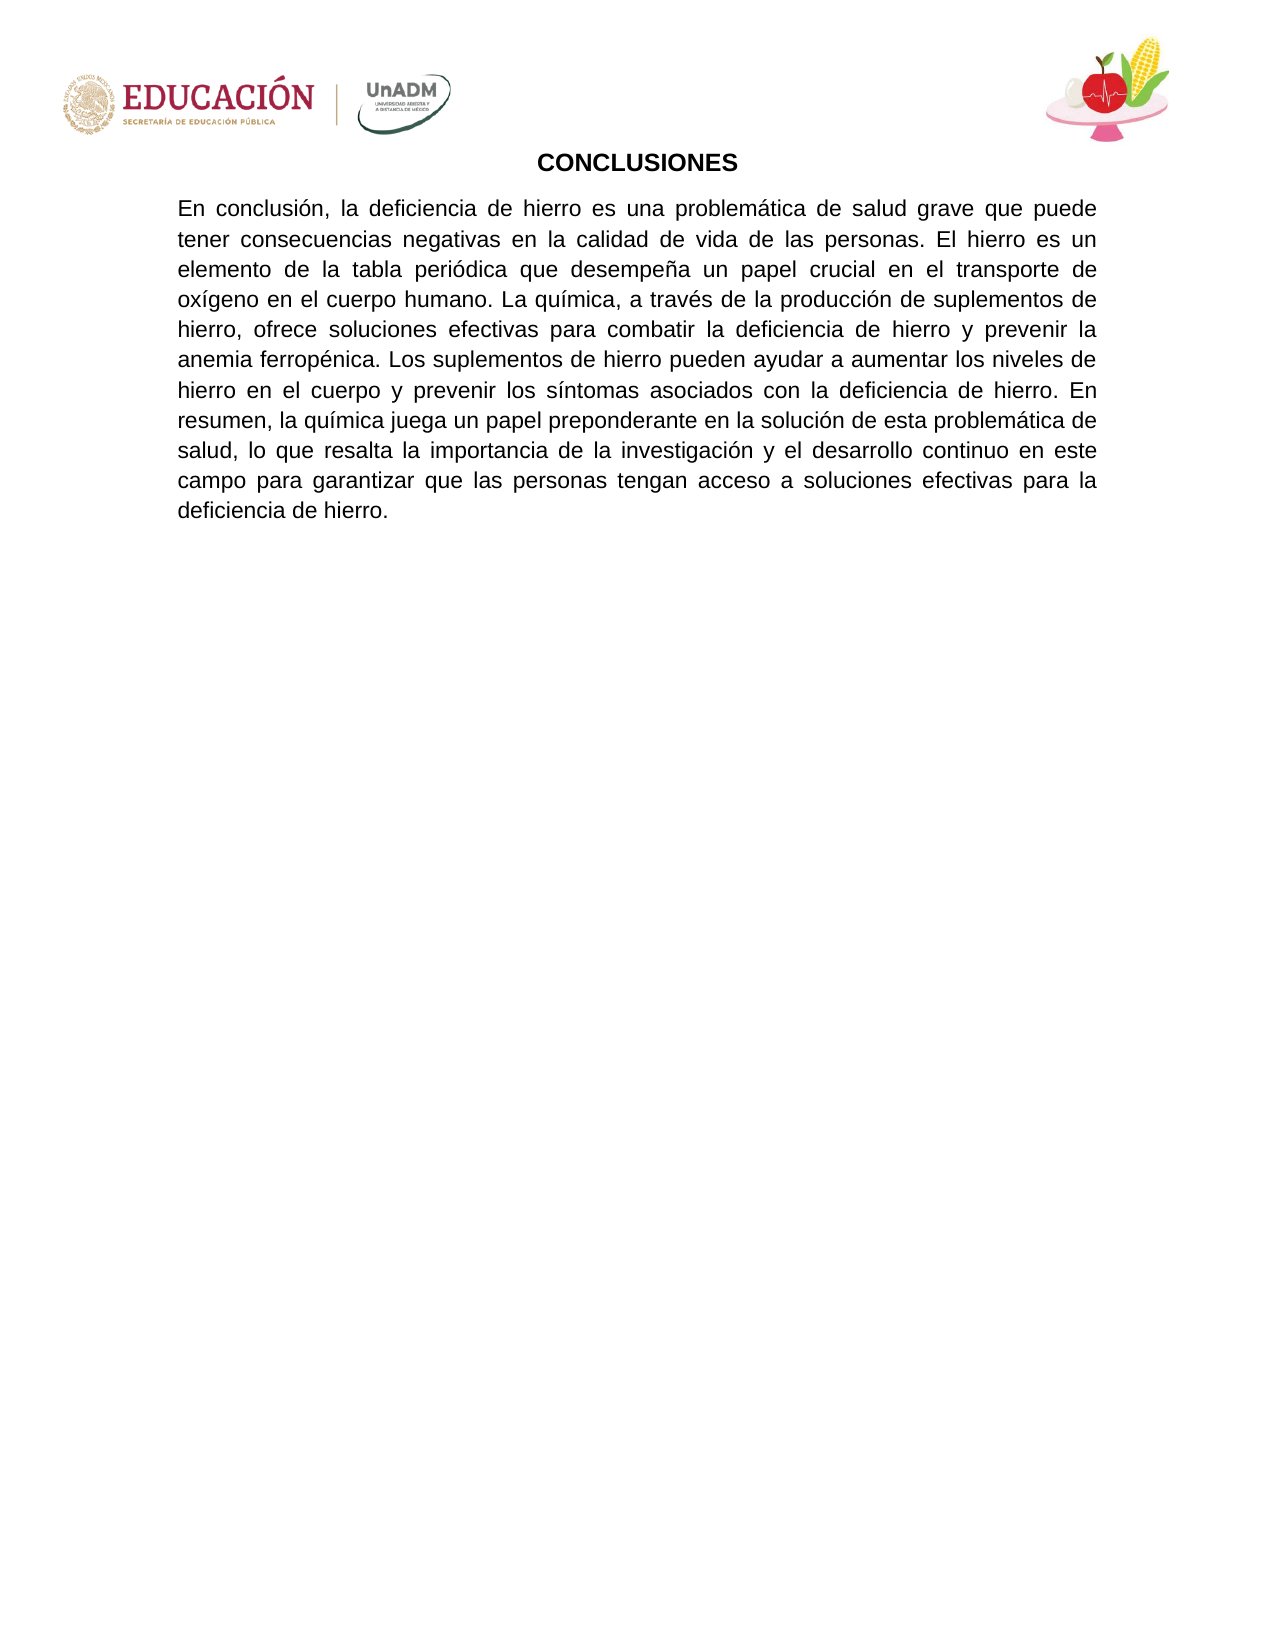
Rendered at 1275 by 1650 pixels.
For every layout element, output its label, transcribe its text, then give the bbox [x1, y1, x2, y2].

picture [63, 65, 451, 146]
text CONCLUSIONES [177, 148, 1098, 176]
text En conclusión, la deficiencia de hierro es una problemática de salud grave que puede tener consecuencias negativas en la calidad de vida de las personas. El hierro es un elemento de la tabla periódica que desempeña un papel crucial en el transporte de oxígeno en el cuerpo humano. La química, a través de la producción de suplementos de hierro, ofrece soluciones efectivas para combatir la deficiencia de hierro y prevenir la anemia ferropénica. Los suplementos de hierro pueden ayudar a aumentar los niveles de hierro en el cuerpo y prevenir los síntomas asociados con la deficiencia de hierro. En resumen, la química juega un papel preponderante en la solución de esta problemática de salud, lo que resalta la importancia de la investigación y el desarrollo continuo en este campo para garantizar que las personas tengan acceso a soluciones efectivas para la deficiencia de hierro. [177, 195, 1098, 524]
picture [1042, 34, 1170, 148]
